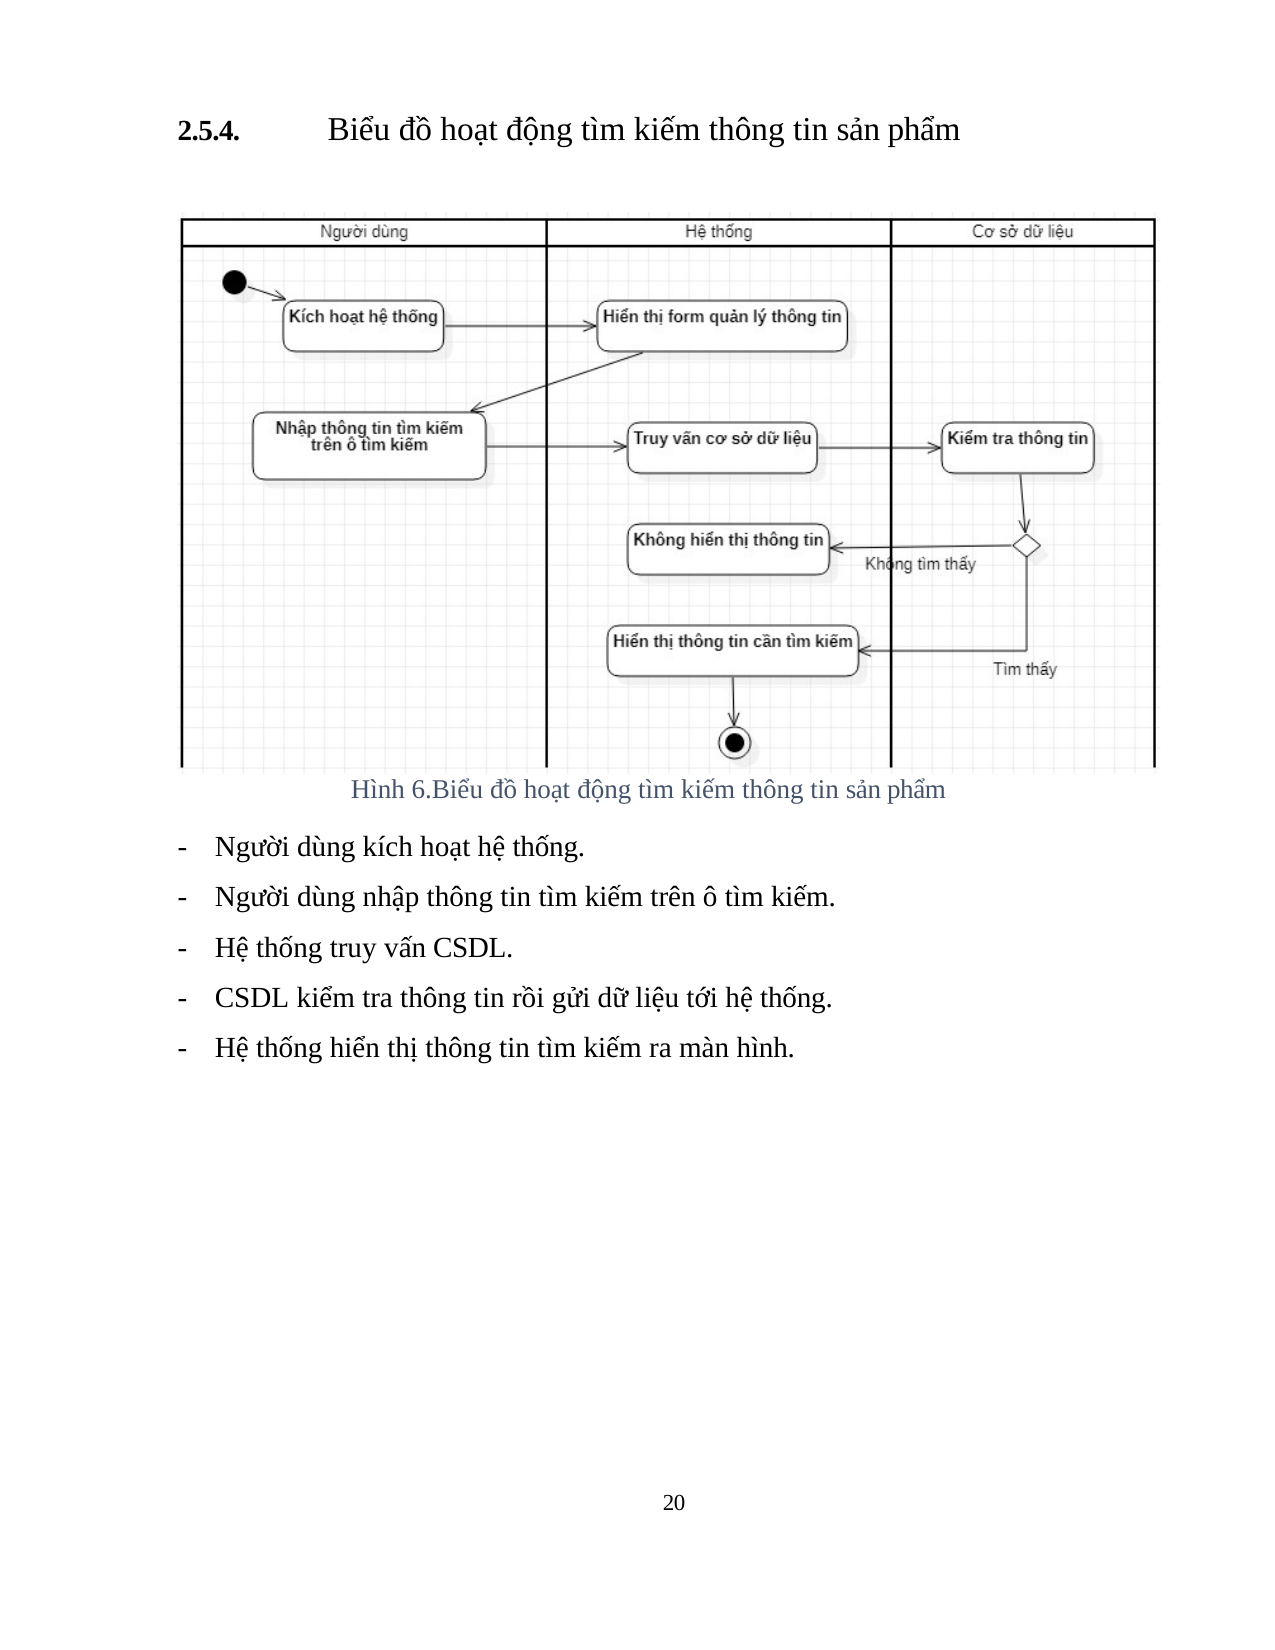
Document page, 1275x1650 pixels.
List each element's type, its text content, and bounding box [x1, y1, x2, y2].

subtitle Biểu đồ hoạt động tìm kiếm thông tin sản phẩm [177, 109, 1204, 148]
list Người dùng kích hoạt hệ thống. [177, 829, 1204, 862]
list Người dùng nhập thông tin tìm kiếm trên ô tìm kiếm. [177, 879, 1204, 913]
list Hệ thống hiển thị thông tin tìm kiếm ra màn hình. [177, 1030, 1204, 1064]
list CSDL kiểm tra thông tin rồi gửi dữ liệu tới hệ thống. [177, 980, 1204, 1013]
list Hệ thống truy vấn CSDL. [177, 930, 1204, 963]
text Hình 6.Biểu đồ hoạt động tìm kiếm thông tin sản phẩm [351, 210, 1204, 804]
picture [177, 212, 351, 774]
